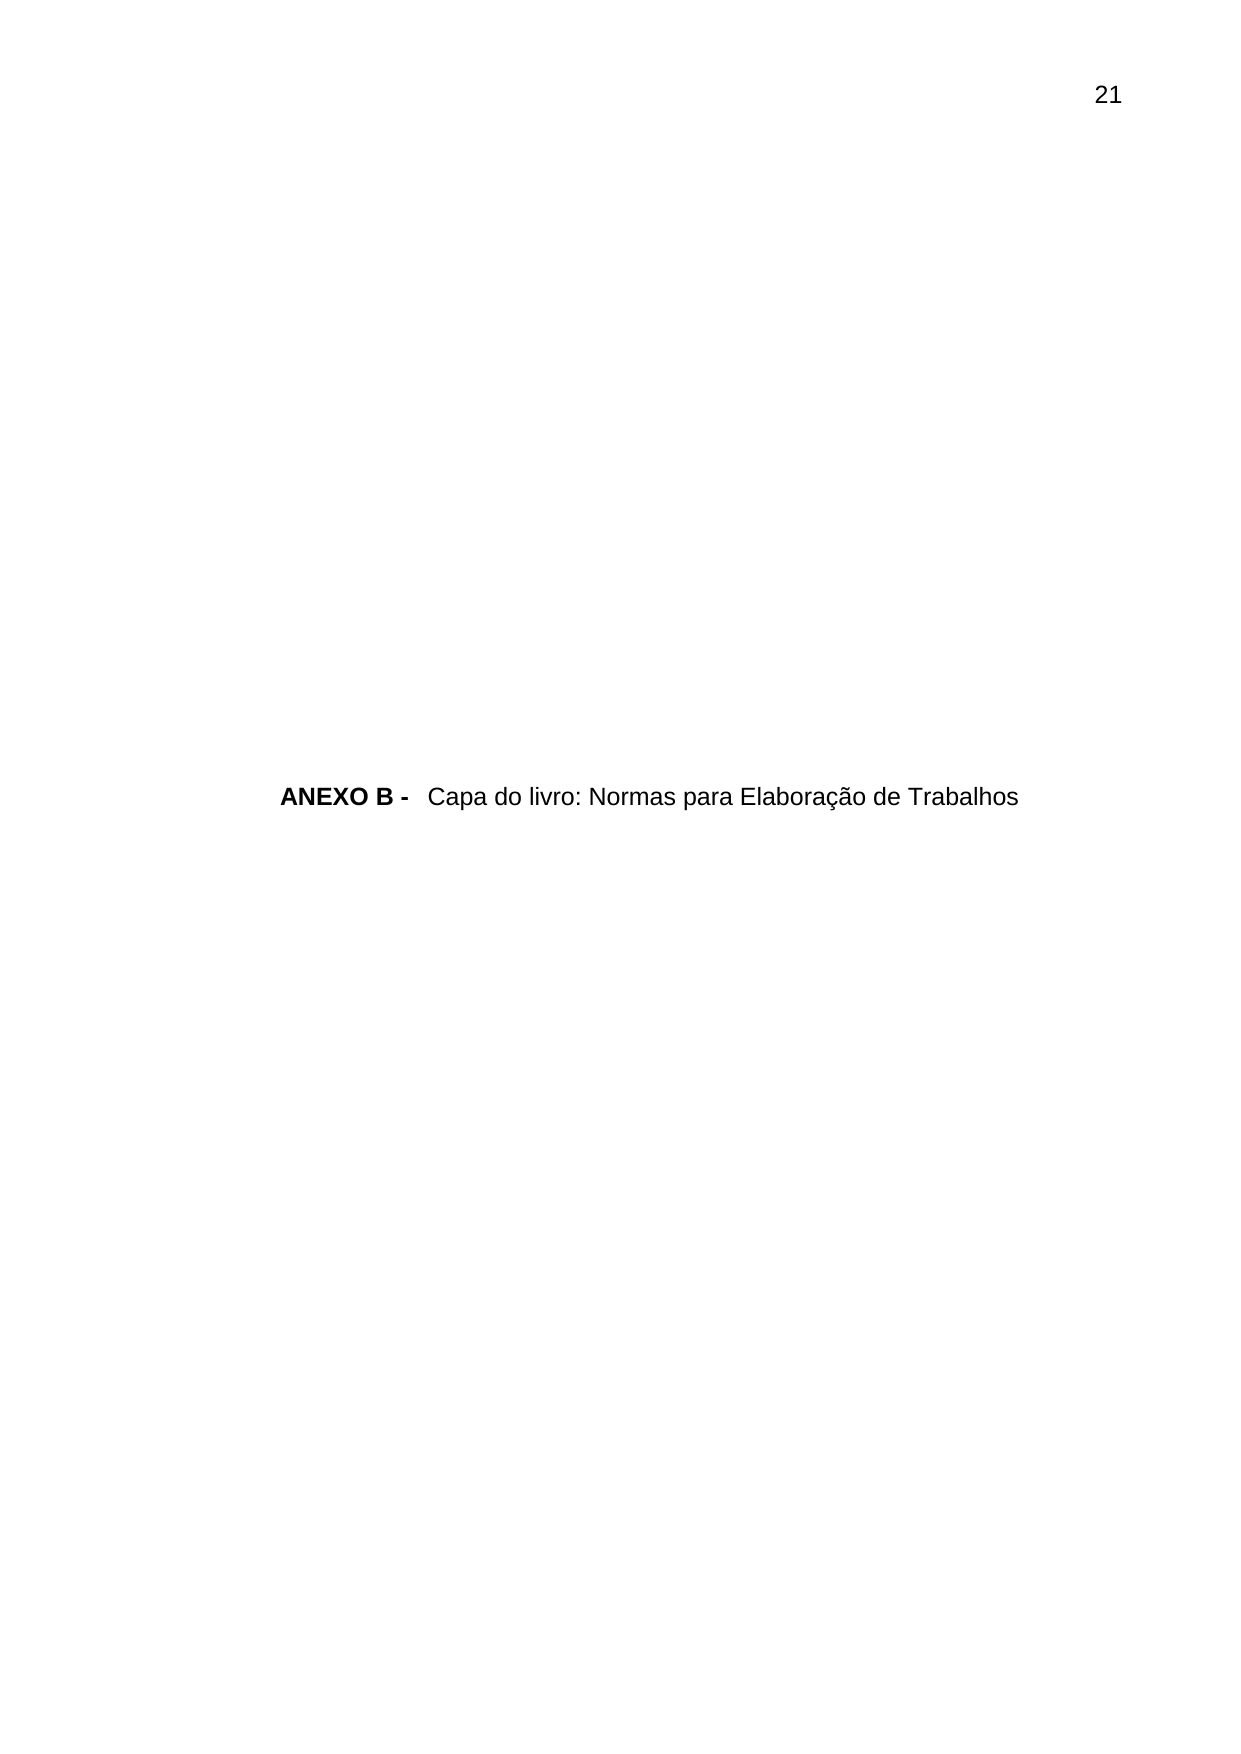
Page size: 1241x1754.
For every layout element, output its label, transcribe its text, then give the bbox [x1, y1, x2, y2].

text Capa do livro: Normas para Elaboração de Trabalhos [177, 782, 1122, 810]
